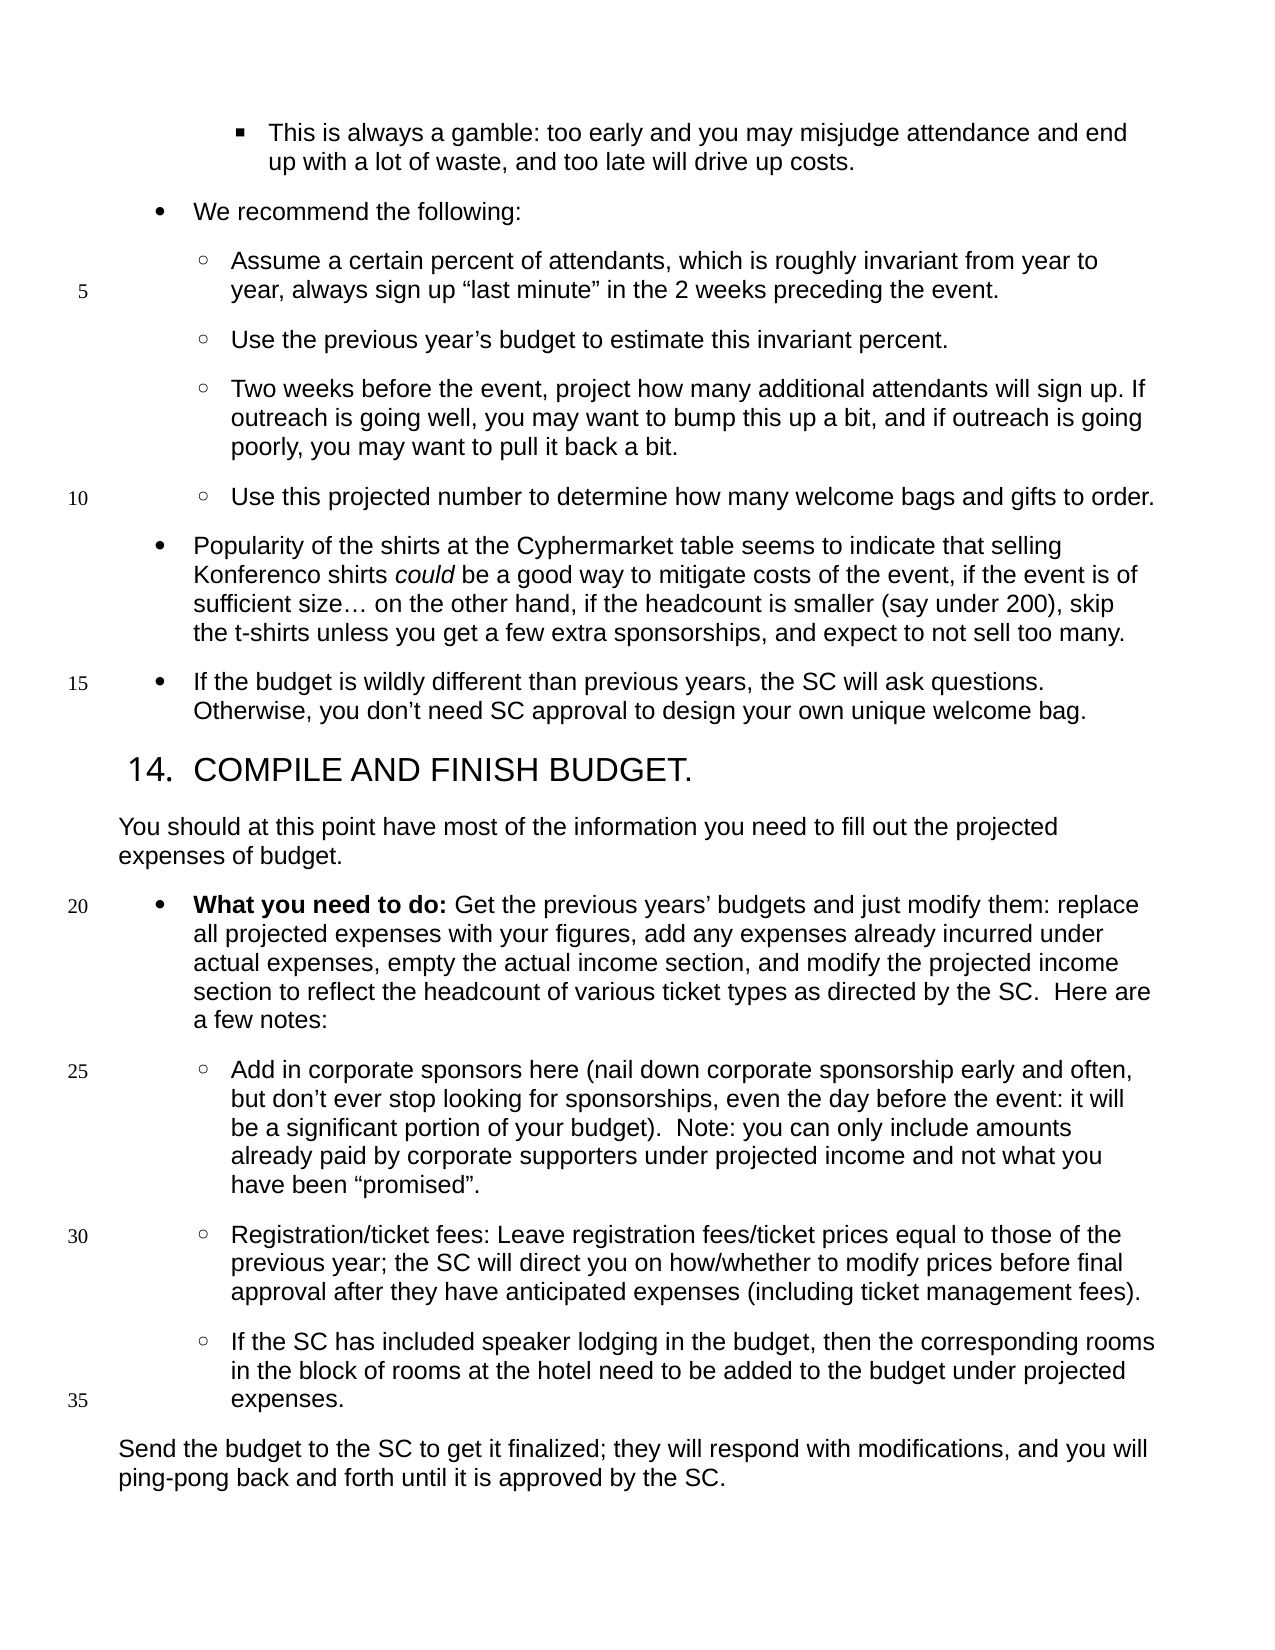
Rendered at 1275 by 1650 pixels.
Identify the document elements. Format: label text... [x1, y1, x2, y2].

list Popularity of the shirts at the Cyphermarket table seems to indicate that selling Konferenco shirts could be a good way to mitigate costs of the event, if the event is of sufficient size… on the other hand, if the headcount is smaller (say under 200), skip the t-shirts unless you get a few extra sponsorships, and expect to not sell too many. [156, 531, 1157, 646]
list Two weeks before the event, project how many additional attendants will sign up. If outreach is going well, you may want to bump this up a bit, and if outreach is going poorly, you may want to pull it back a bit. [193, 374, 1157, 461]
list What you need to do: Get the previous years’ budgets and just modify them: replace all projected expenses with your figures, add any expenses already incurred under actual expenses, empty the actual income section, and modify the projected income section to reflect the headcount of various ticket types as directed by the SC. Here are a few notes: [156, 890, 1157, 1034]
list This is always a gamble: too early and you may misjudge attendance and end up with a lot of waste, and too late will drive up costs. [231, 118, 1157, 176]
list If the budget is wildly different than previous years, the SC will ask questions. Otherwise, you don’t need SC approval to design your own unique welcome bag. [156, 667, 1157, 725]
list Use this projected number to determine how many welcome bags and gifts to order. [193, 482, 1157, 510]
list Use the previous year’s budget to estimate this invariant percent. [193, 325, 1157, 353]
text You should at this point have most of the information you need to fill out the projected expenses of budget. [118, 812, 1157, 869]
list If the SC has included speaker lodging in the budget, then the corresponding rooms in the block of rooms at the hotel need to be added to the budget under projected expenses. [193, 1327, 1157, 1413]
list Assume a certain percent of attendants, which is roughly invariant from year to year, always sign up “last minute” in the 2 weeks preceding the event. [193, 246, 1157, 304]
list Registration/ticket fees: Leave registration fees/ticket prices equal to those of the previous year; the SC will direct you on how/whether to modify prices before final approval after they have anticipated expenses (including ticket management fees). [193, 1219, 1157, 1306]
list We recommend the following: [156, 197, 1157, 225]
list Add in corporate sponsors here (nail down corporate sponsorship early and often, but don’t ever stop looking for sponsorships, even the day before the event: it will be a significant portion of your budget). Note: you can only include amounts already paid by corporate supporters under projected income and not what you have been “promised”. [193, 1055, 1157, 1199]
subtitle COMPILE AND FINISH BUDGET. [118, 746, 1157, 791]
text Send the budget to the SC to get it finalized; they will respond with modifications, and you will ping-pong back and forth until it is approved by the SC. [118, 1434, 1157, 1491]
